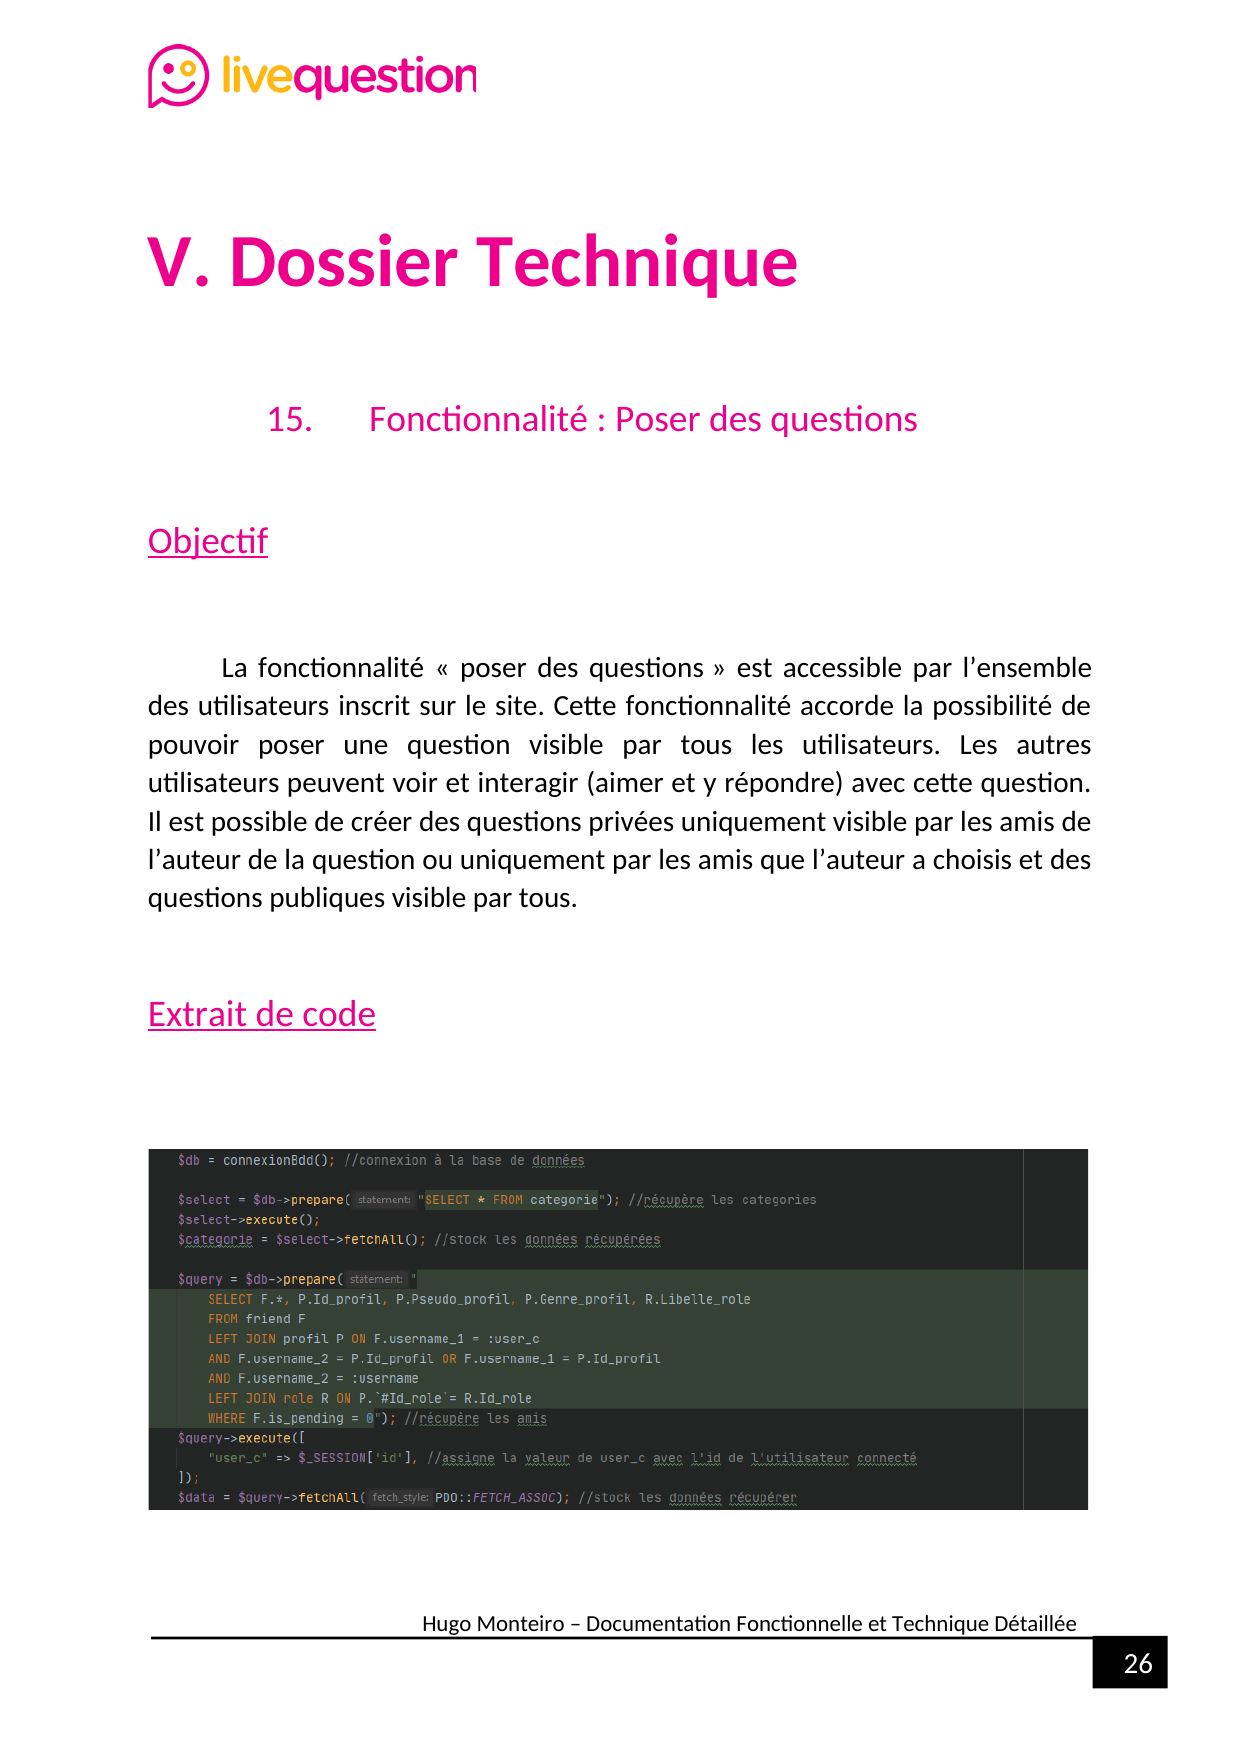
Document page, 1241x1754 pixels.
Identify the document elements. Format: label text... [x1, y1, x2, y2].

text La fonctionnalité « poser des questions » est accessible par l’ensemble des utilisateurs inscrit sur le site. Cette fonctionnalité accorde la possibilité de pouvoir poser une question visible par tous les utilisateurs. Les autres utilisateurs peuvent voir et interagir (aimer et y répondre) avec cette question. Il est possible de créer des questions privées uniquement visible par les amis de l’auteur de la question ou uniquement par les amis que l’auteur a choisis et des questions publiques visible par tous. [148, 649, 1093, 915]
picture [147, 44, 476, 108]
text Objectif [148, 517, 1093, 562]
list Fonctionnalité : Poser des questions [266, 395, 1093, 441]
text Extrait de code [148, 990, 1093, 1036]
text V. Dossier Technique [148, 214, 1093, 305]
picture [147, 1149, 1088, 1509]
